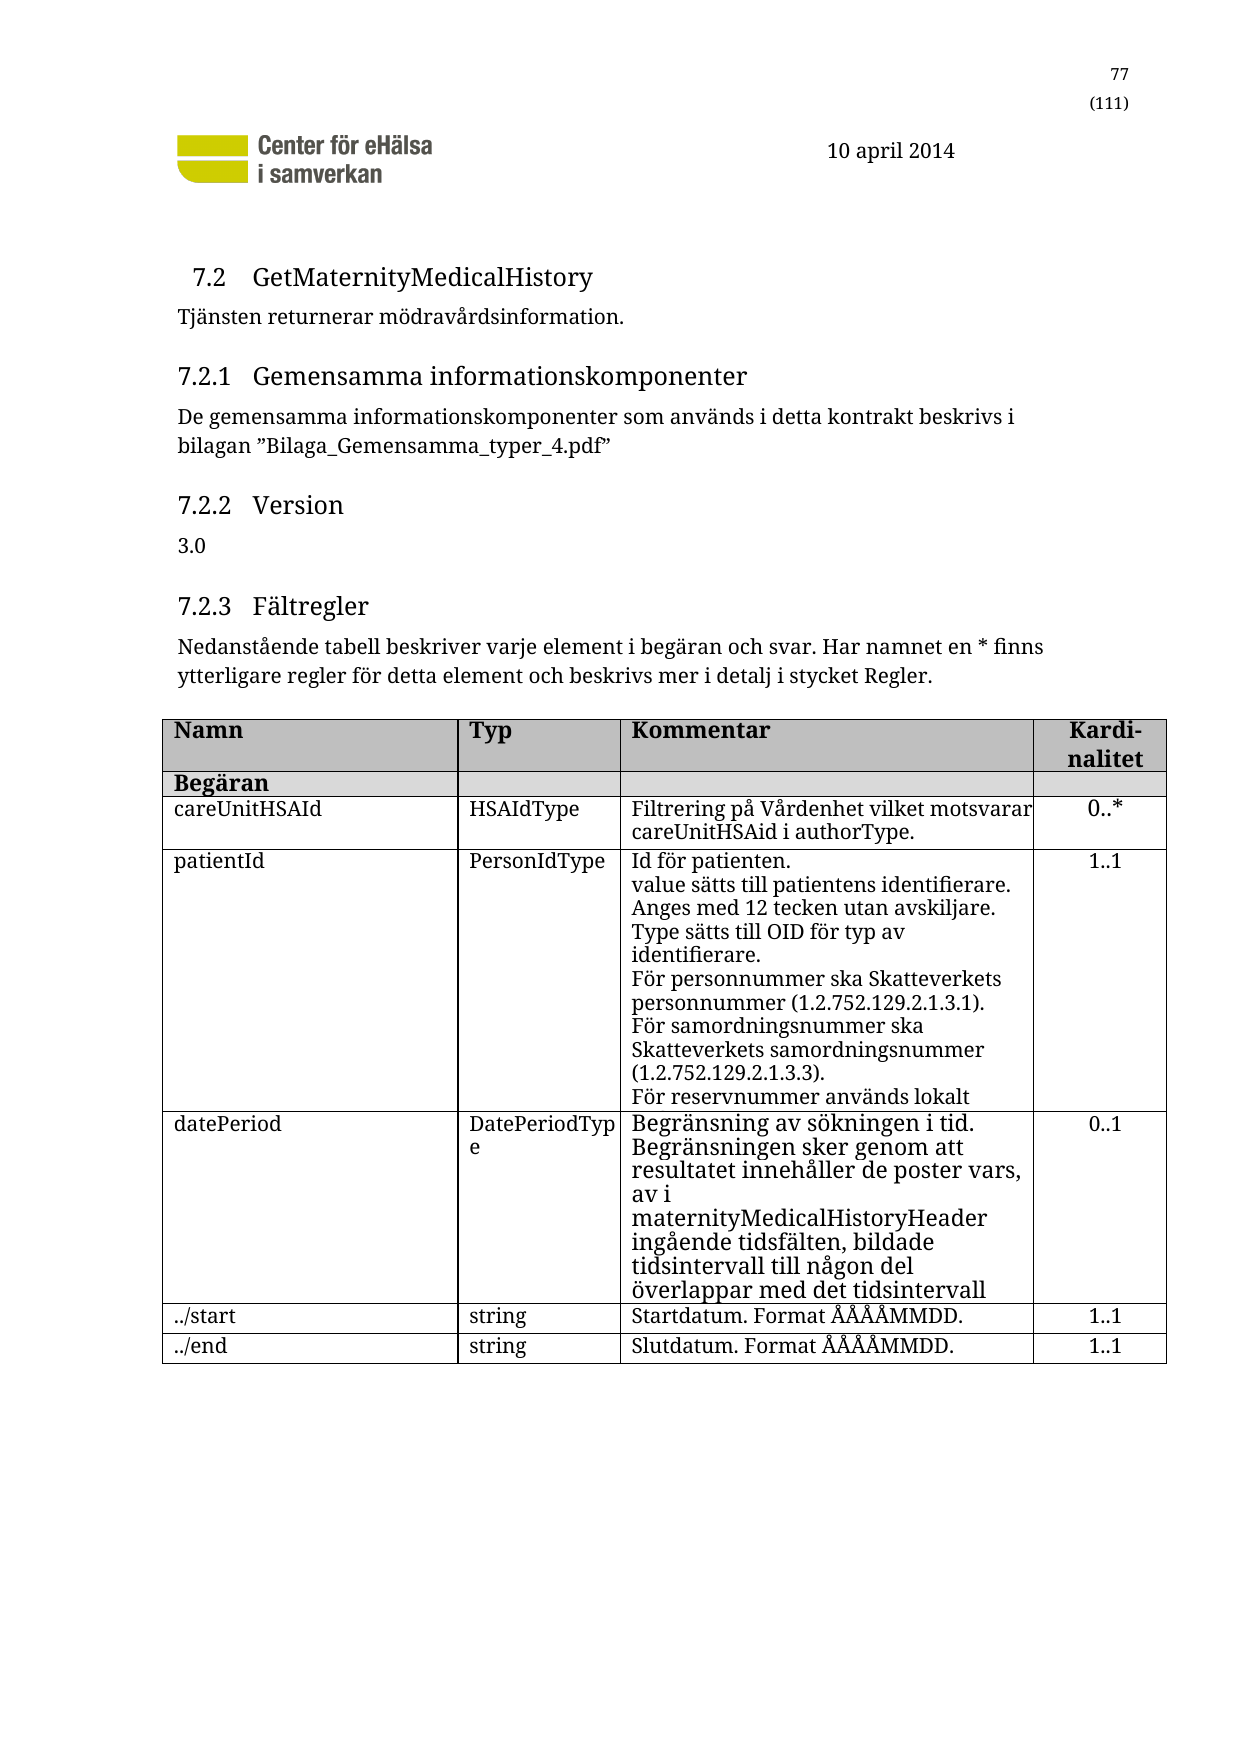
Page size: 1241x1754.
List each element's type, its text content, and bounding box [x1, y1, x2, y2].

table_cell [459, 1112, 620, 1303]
text Tjänsten returnerar mödravårdsinformation. [177, 302, 1066, 330]
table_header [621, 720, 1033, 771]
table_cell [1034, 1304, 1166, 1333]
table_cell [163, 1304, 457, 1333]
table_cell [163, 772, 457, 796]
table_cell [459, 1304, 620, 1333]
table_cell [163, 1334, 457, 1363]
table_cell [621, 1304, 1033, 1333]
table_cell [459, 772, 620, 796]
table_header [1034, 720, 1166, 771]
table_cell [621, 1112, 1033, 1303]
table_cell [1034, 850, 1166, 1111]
text 3.0 [177, 530, 1081, 559]
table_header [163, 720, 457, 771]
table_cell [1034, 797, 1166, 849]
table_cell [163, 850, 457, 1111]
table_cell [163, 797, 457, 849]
text De gemensamma informationskomponenter som används i detta kontrakt beskrivs i bilagan ”Bilaga_Gemensamma_typer_4.pdf” [177, 401, 1081, 459]
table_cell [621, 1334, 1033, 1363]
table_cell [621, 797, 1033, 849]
picture [177, 135, 432, 183]
subtitle Version [177, 488, 1081, 522]
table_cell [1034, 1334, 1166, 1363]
subtitle GetMaternityMedicalHistory [192, 260, 1081, 294]
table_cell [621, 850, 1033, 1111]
subtitle Gemensamma informationskomponenter [177, 359, 1081, 393]
subtitle Fältregler [177, 589, 1081, 623]
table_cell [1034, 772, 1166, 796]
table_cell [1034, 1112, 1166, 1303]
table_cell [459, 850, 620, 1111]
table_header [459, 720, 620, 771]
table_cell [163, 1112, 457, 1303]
text Nedanstående tabell beskriver varje element i begäran och svar. Har namnet en * finns ytterligare regler för detta element och beskrivs mer i detalj i stycket Regler. [177, 631, 1081, 689]
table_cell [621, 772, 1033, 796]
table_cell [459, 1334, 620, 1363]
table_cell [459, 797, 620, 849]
